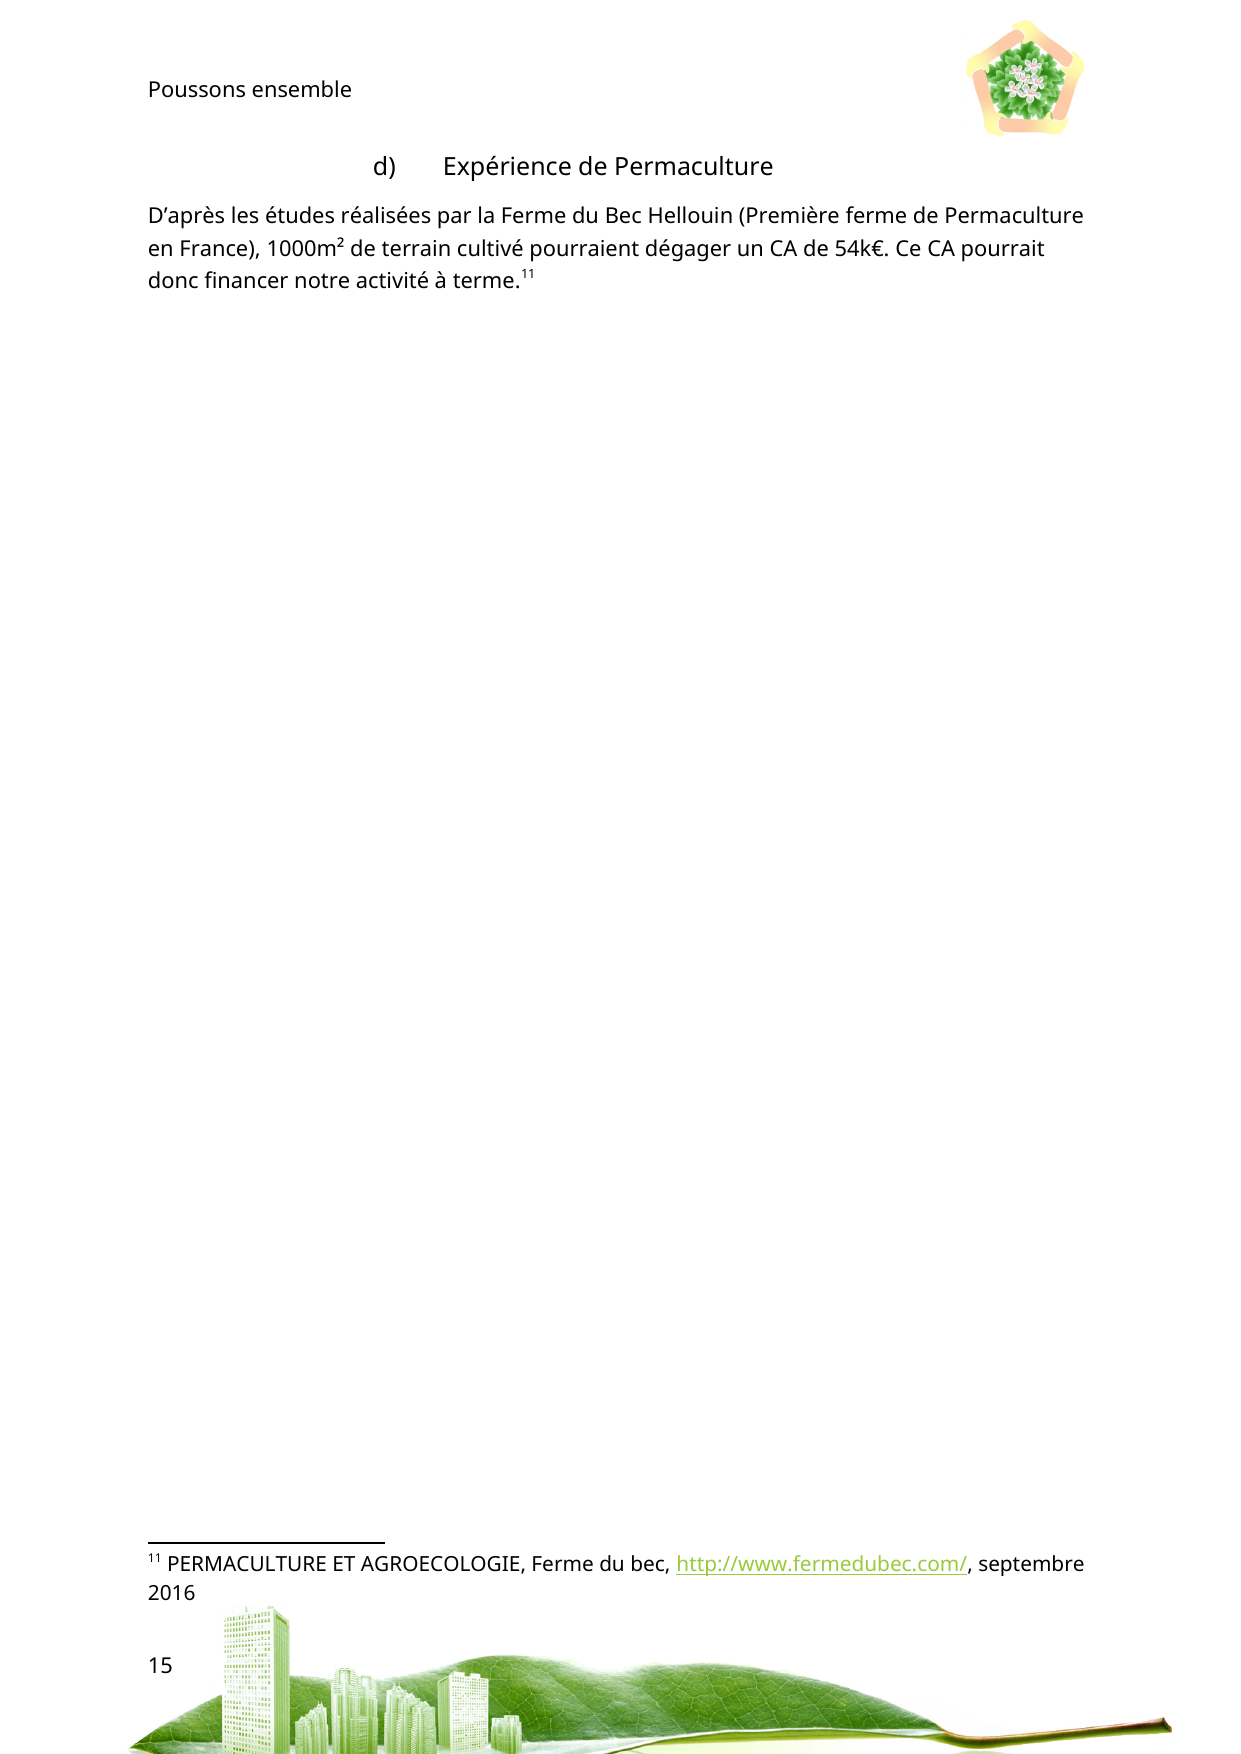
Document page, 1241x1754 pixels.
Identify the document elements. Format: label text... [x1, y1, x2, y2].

text D’après les études réalisées par la Ferme du Bec Hellouin (Première ferme de Permaculture en France), 1000m² de terrain cultivé pourraient dégager un CA de 54k€. Ce CA pourrait donc financer notre activité à terme. [148, 200, 1093, 295]
subtitle Expérience de Permaculture [373, 149, 1093, 183]
picture [961, 15, 1092, 146]
picture [125, 1601, 1172, 1754]
